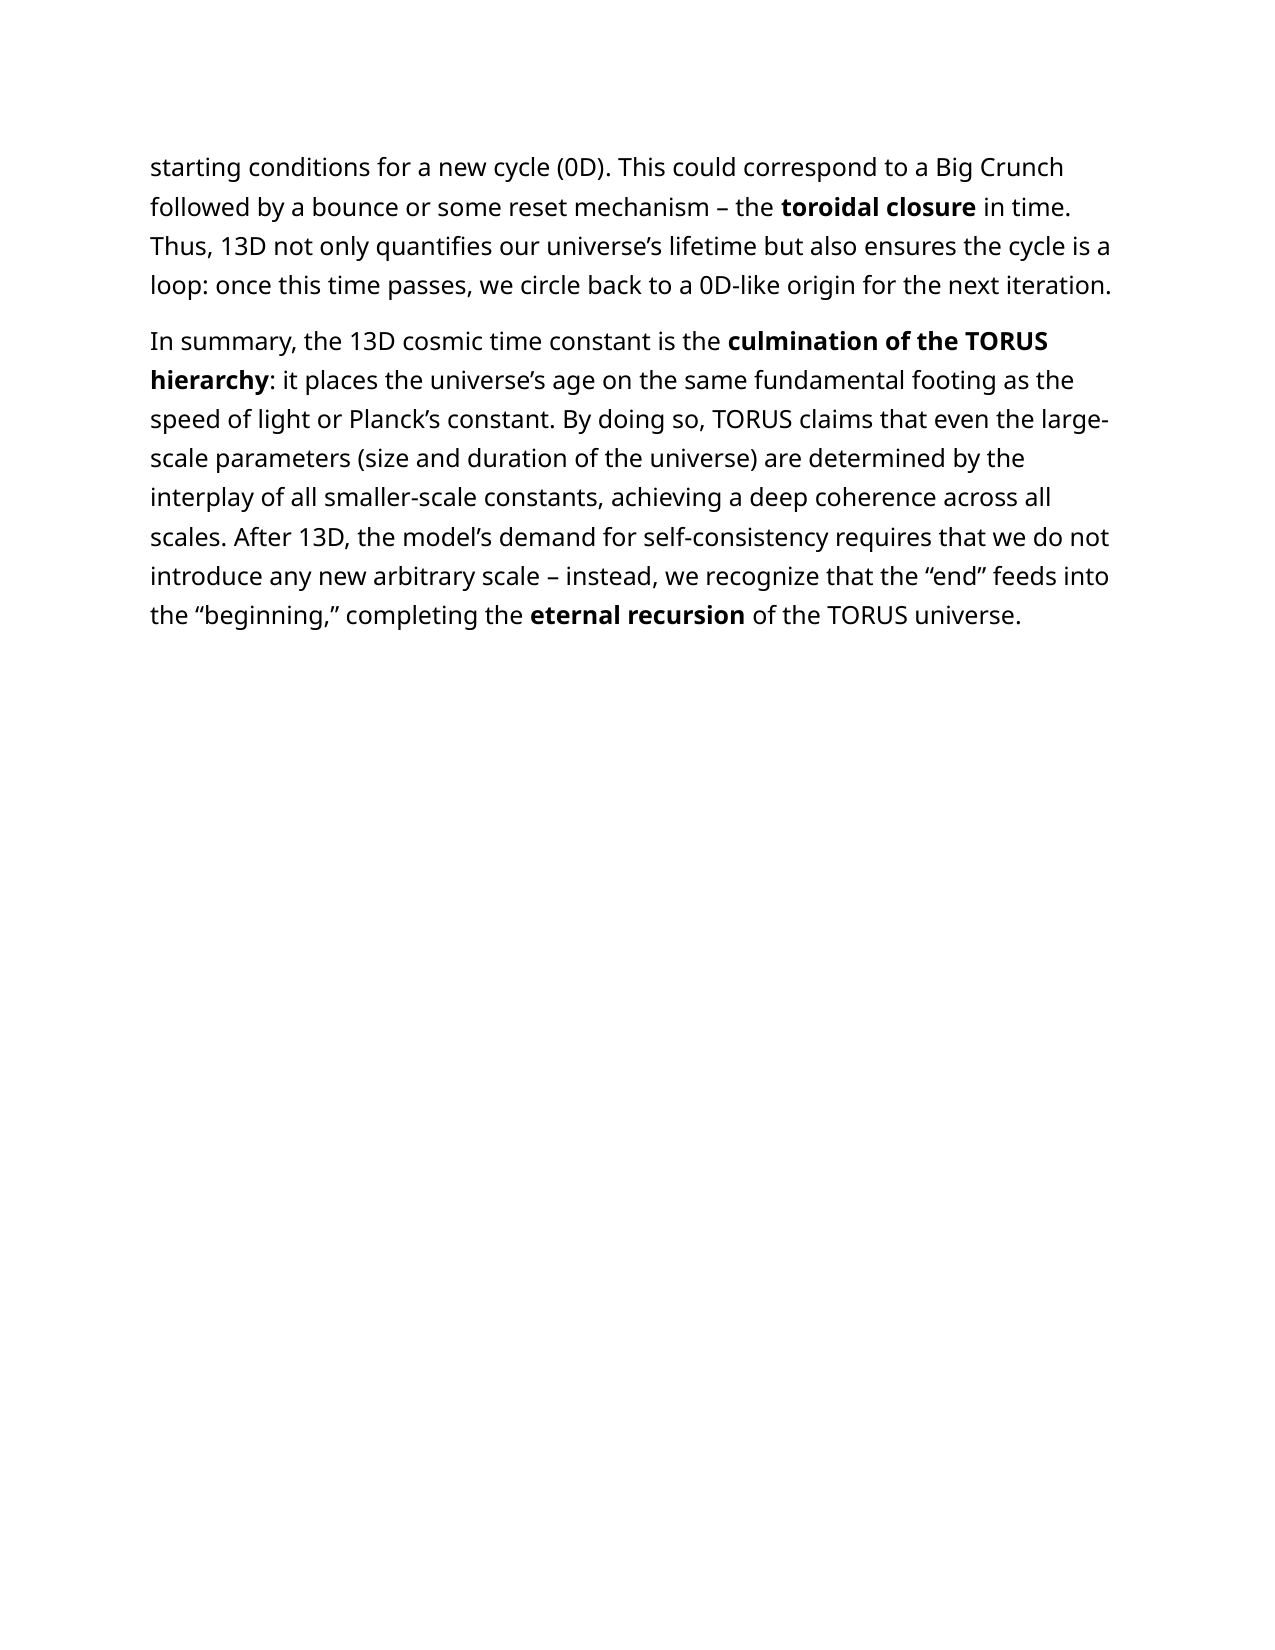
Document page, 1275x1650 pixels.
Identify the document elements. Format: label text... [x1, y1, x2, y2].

text In summary, the 13D cosmic time constant is the culmination of the TORUS hierarchy: it places the universe’s age on the same fundamental footing as the speed of light or Planck’s constant. By doing so, TORUS claims that even the large-scale parameters (size and duration of the universe) are determined by the interplay of all smaller-scale constants, achieving a deep coherence across all scales. After 13D, the model’s demand for self-consistency requires that we do not introduce any new arbitrary scale – instead, we recognize that the “end” feeds into the “beginning,” completing the eternal recursion of the TORUS universe​. [150, 323, 1125, 632]
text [150, 150, 1125, 302]
